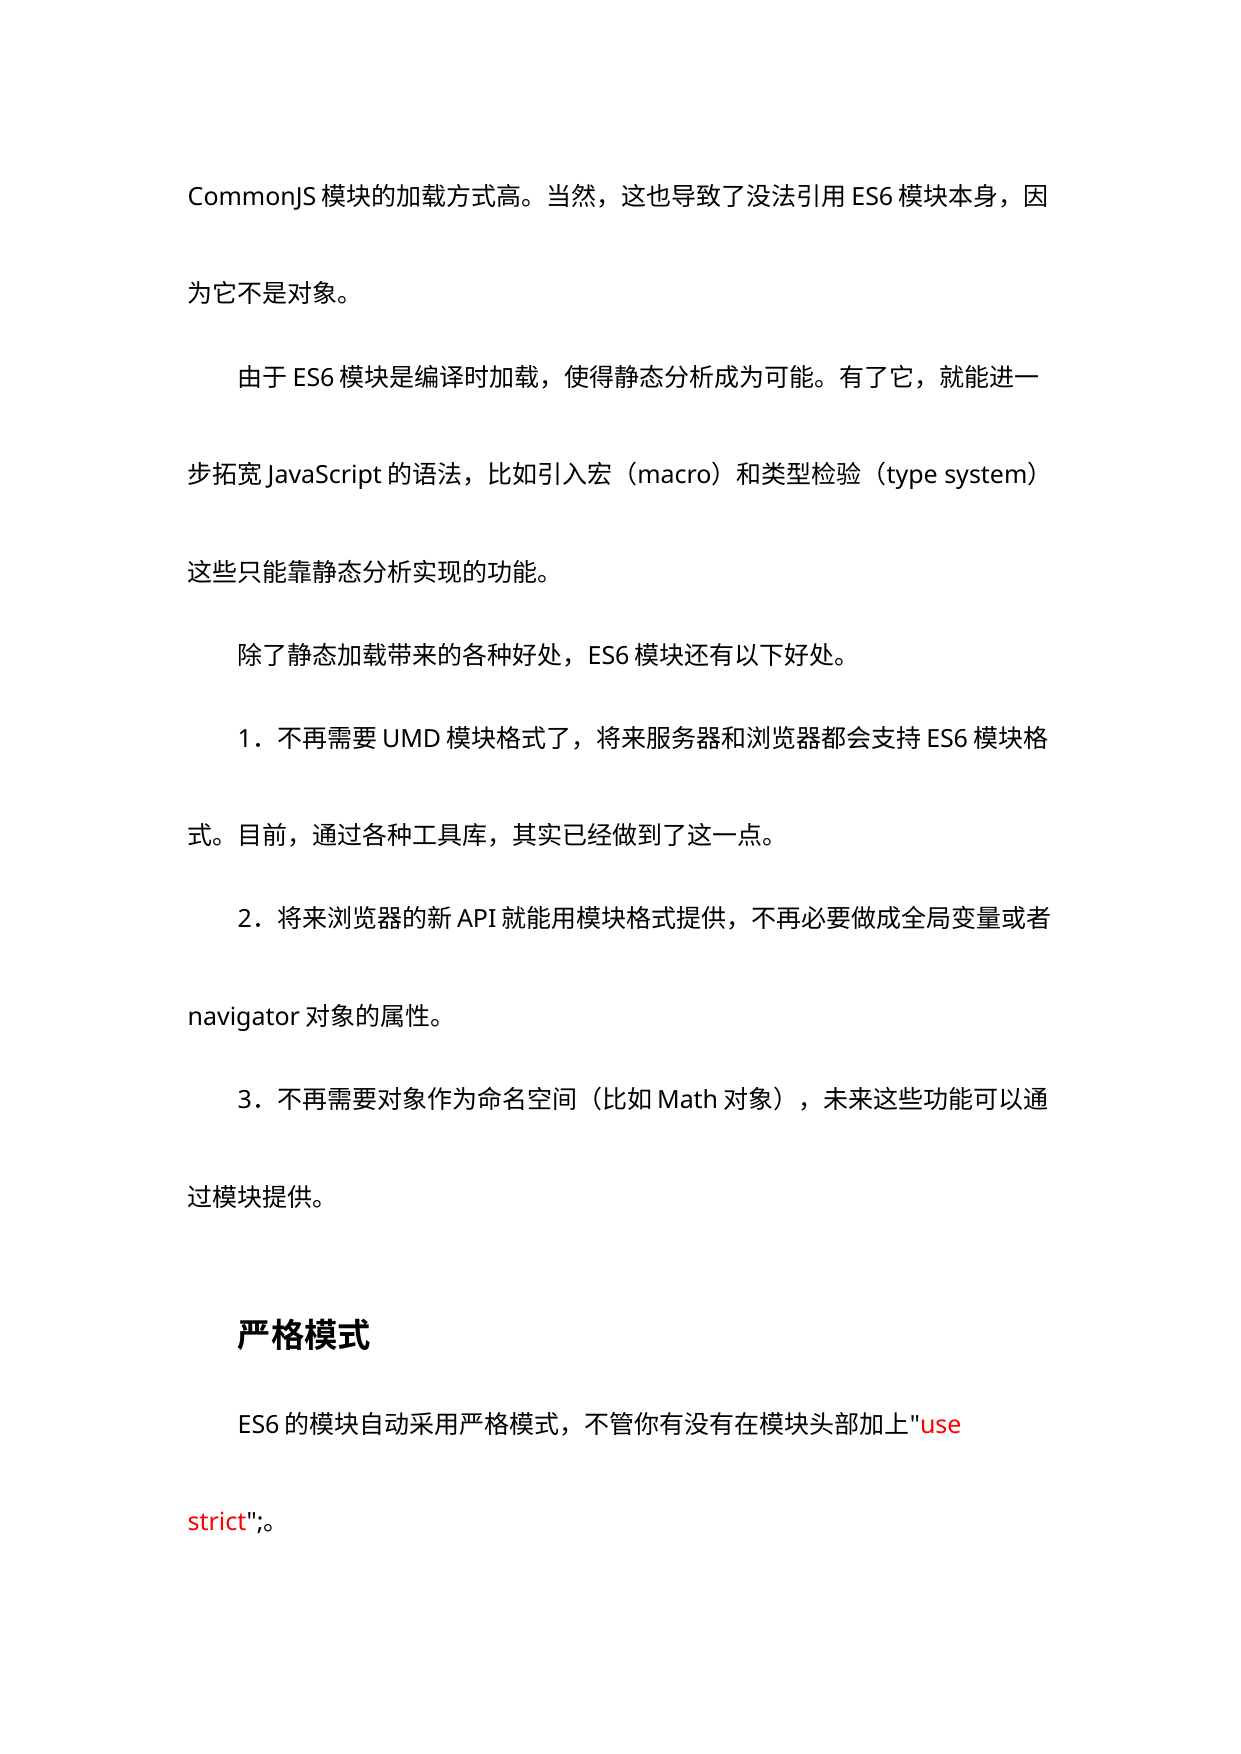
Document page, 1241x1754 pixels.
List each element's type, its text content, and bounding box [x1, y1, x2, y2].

list 将来浏览器的新API就能用模块格式提供，不再必要做成全局变量或者navigator对象的属性。 [187, 884, 1053, 1047]
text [187, 162, 1053, 324]
text 由于ES6模块是编译时加载，使得静态分析成为可能。有了它，就能进一步拓宽JavaScript的语法，比如引入宏（macro）和类型检验（type system）这些只能靠静态分析实现的功能。 [187, 343, 1053, 603]
text 严格模式 [187, 1301, 1053, 1366]
text 除了静态加载带来的各种好处，ES6模块还有以下好处。 [187, 621, 1053, 686]
list 不再需要对象作为命名空间（比如Math对象），未来这些功能可以通过模块提供。 [187, 1065, 1053, 1228]
text ES6的模块自动采用严格模式，不管你有没有在模块头部加上"use strict";。 [187, 1390, 1053, 1552]
list 不再需要UMD模块格式了，将来服务器和浏览器都会支持ES6模块格式。目前，通过各种工具库，其实已经做到了这一点。 [187, 704, 1053, 866]
